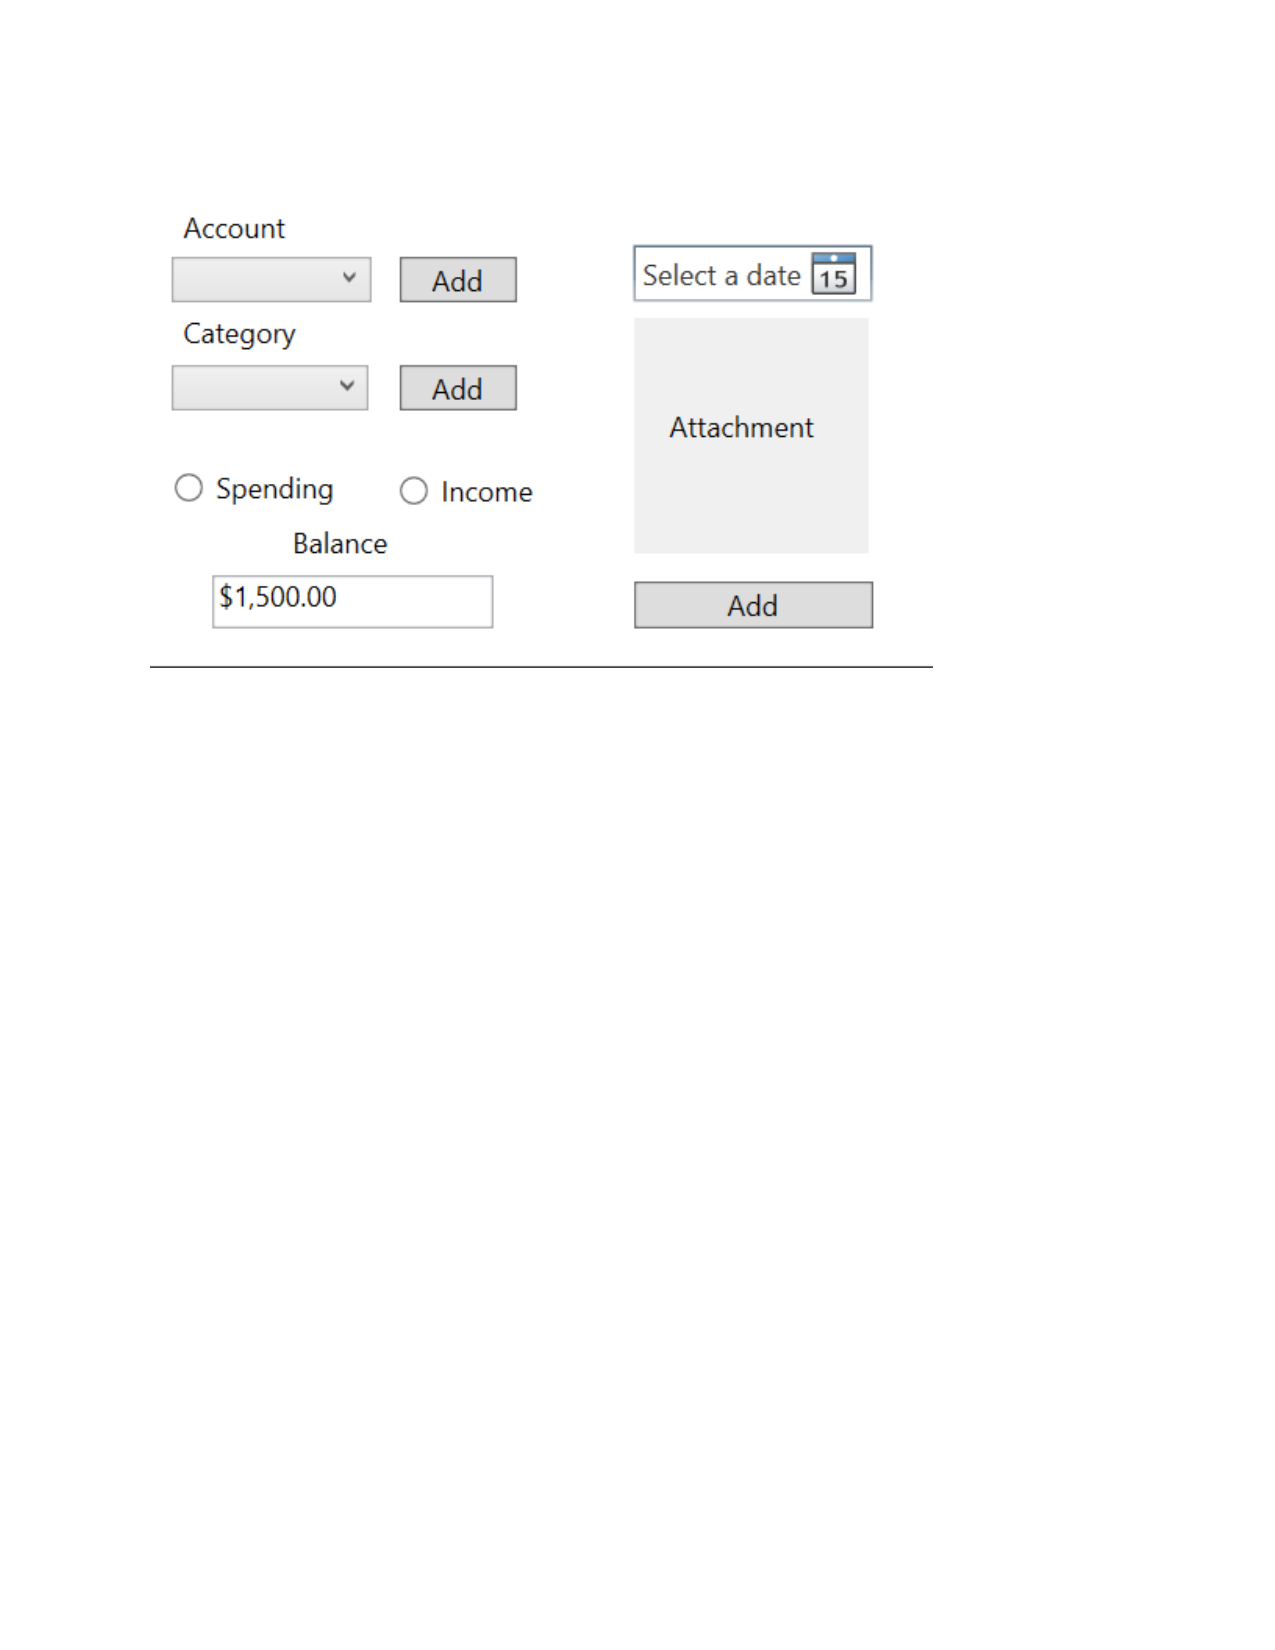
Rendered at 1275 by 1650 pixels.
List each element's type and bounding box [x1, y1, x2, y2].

picture [150, 196, 933, 668]
